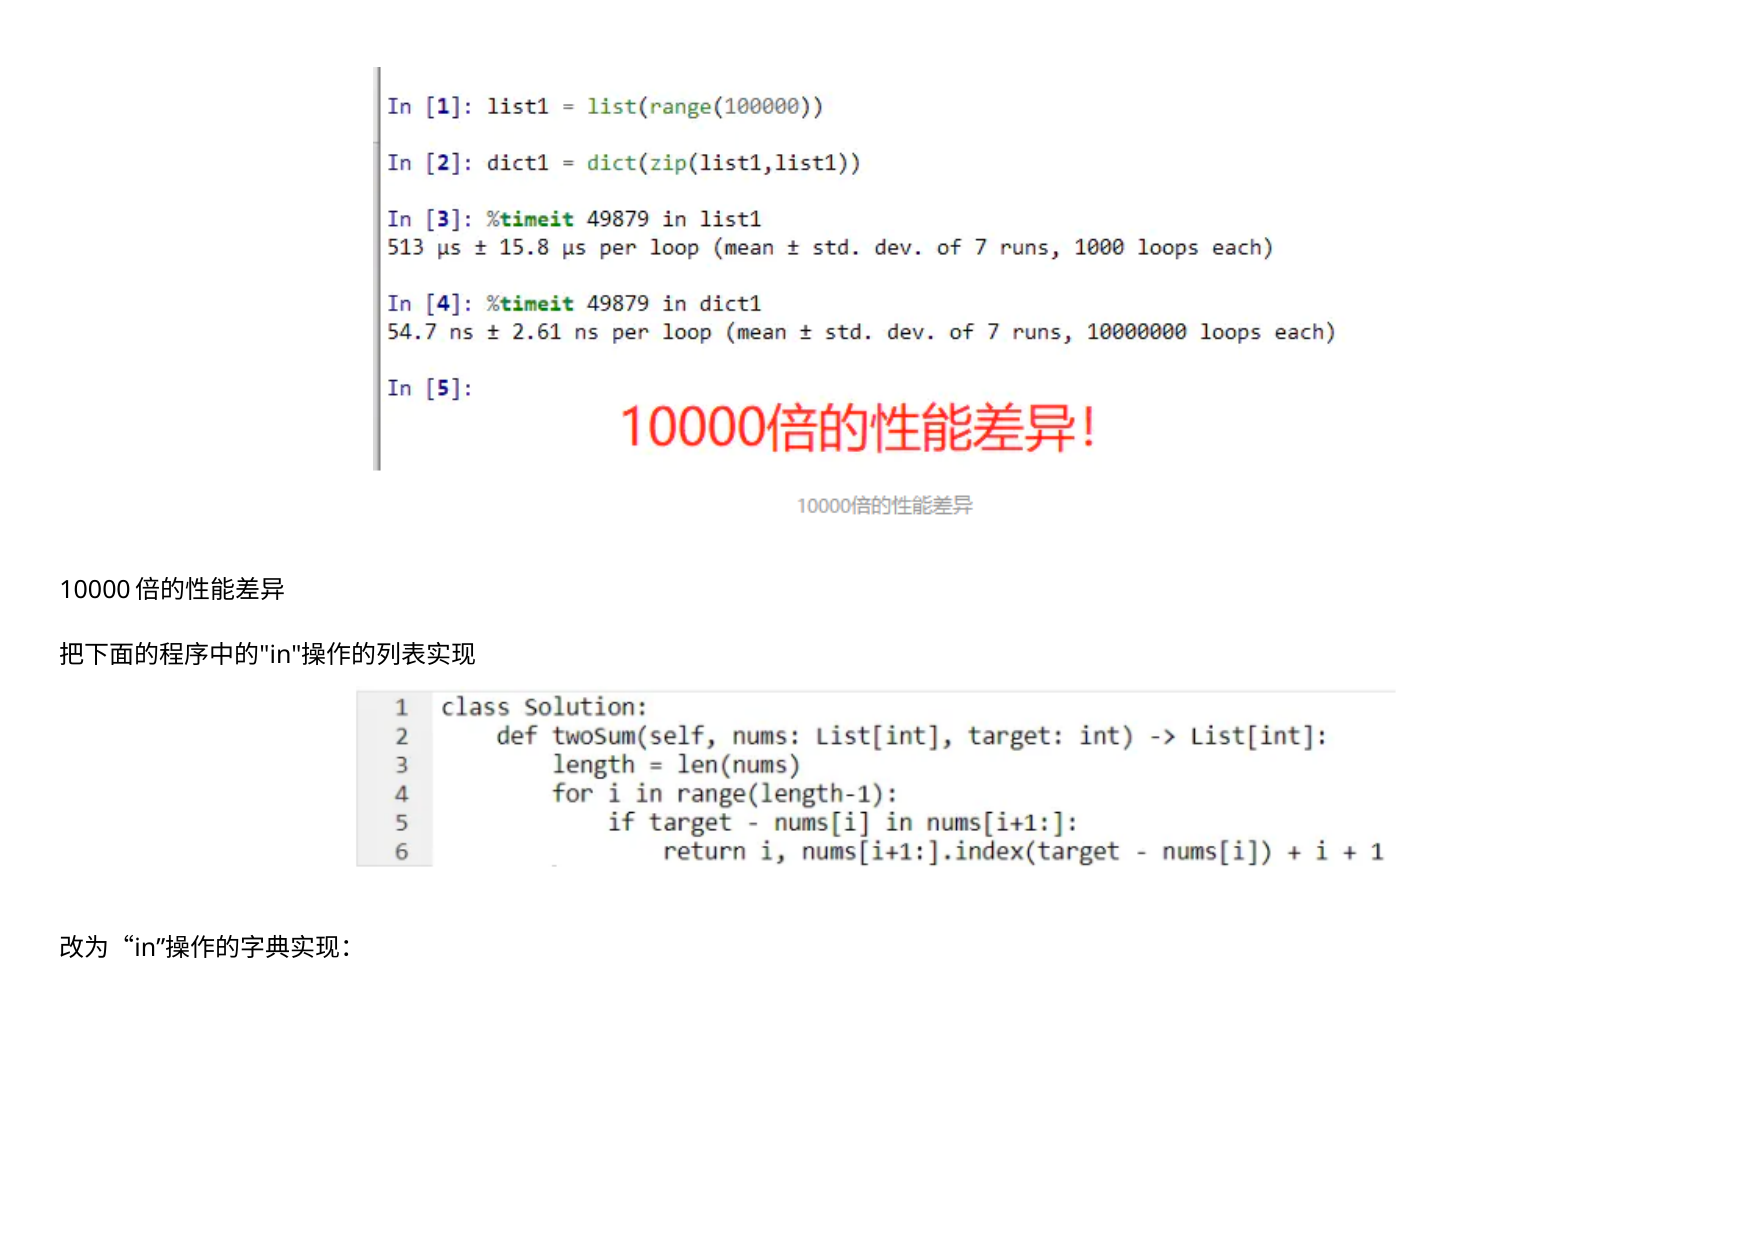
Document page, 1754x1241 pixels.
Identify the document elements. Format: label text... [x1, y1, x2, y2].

picture [355, 685, 1399, 881]
text 把下面的程序中的"in"操作的列表实现 [59, 620, 1695, 685]
picture [373, 67, 1381, 524]
text 10000倍的性能差异 [59, 555, 1695, 620]
text 改为“in”操作的字典实现： [59, 913, 1695, 978]
